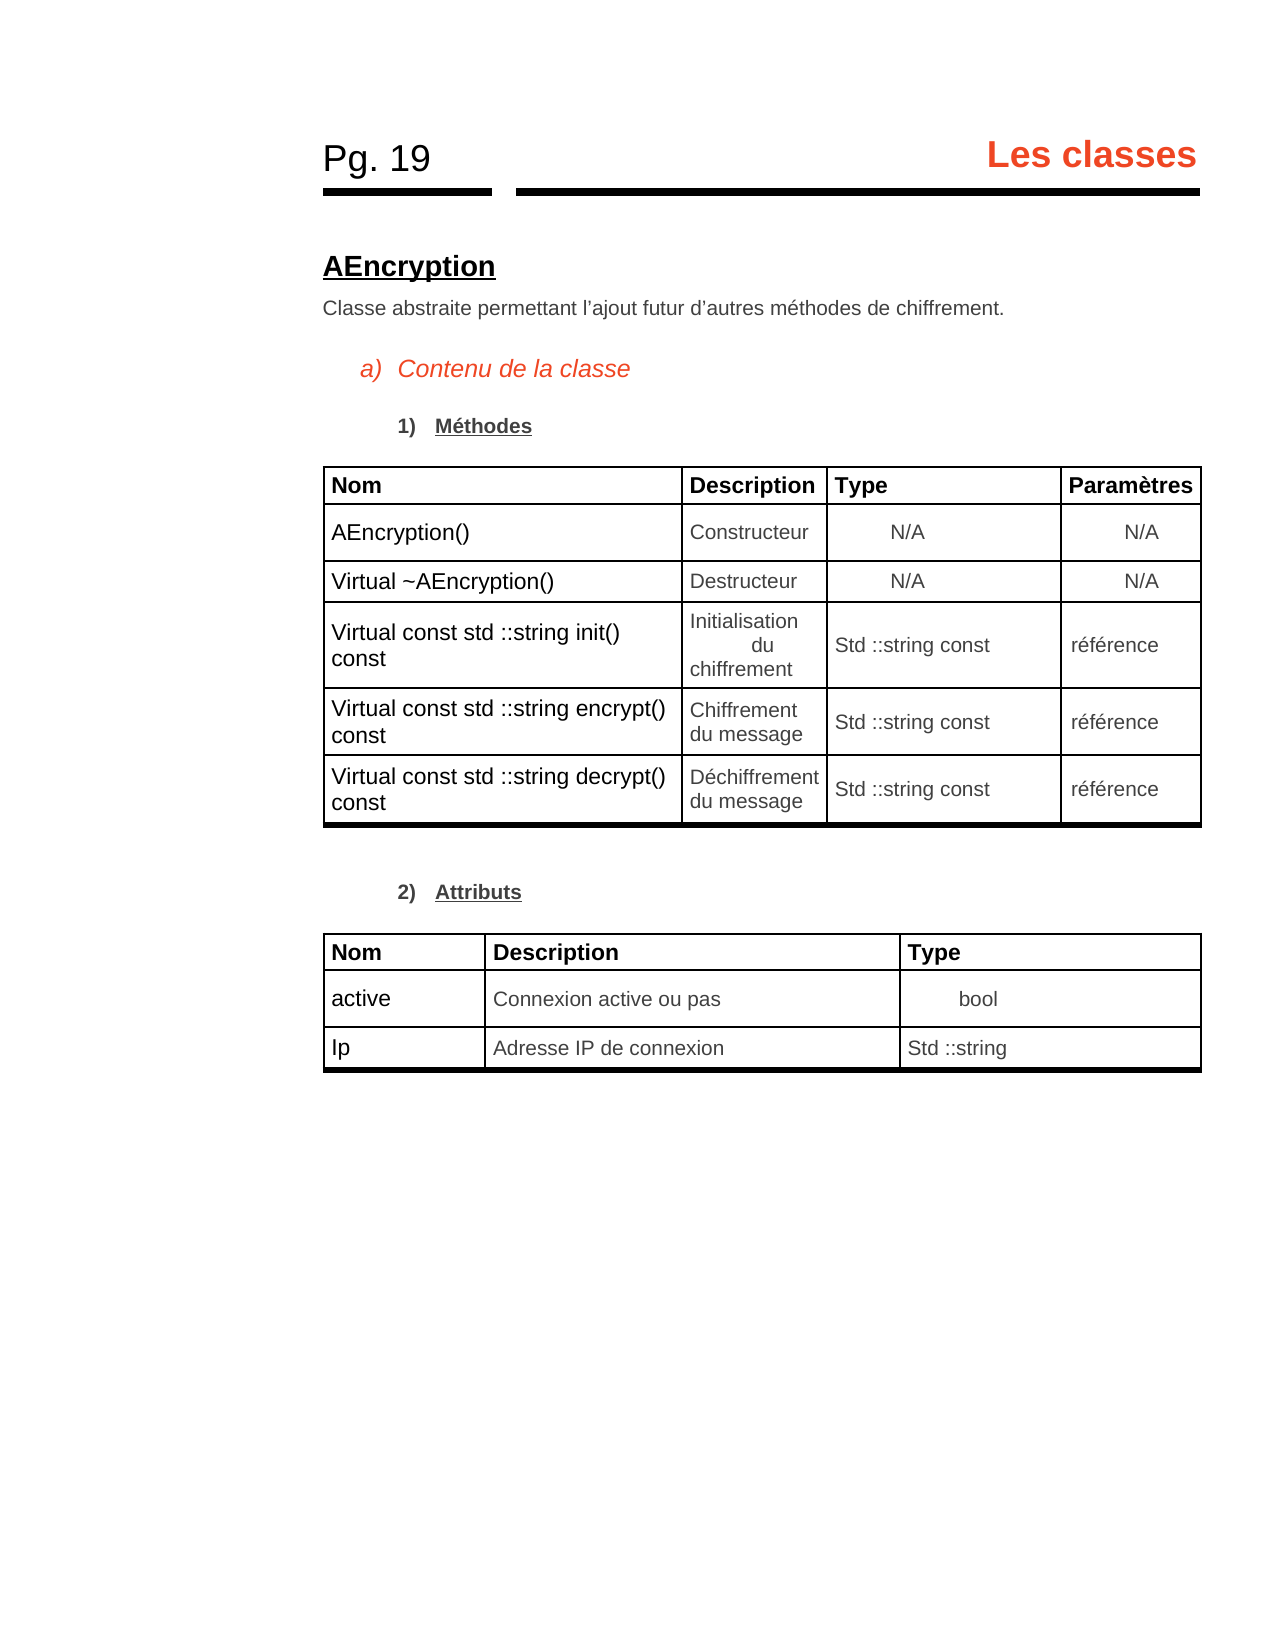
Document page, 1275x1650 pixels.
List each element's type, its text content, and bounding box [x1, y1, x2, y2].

table_cell Virtual const std ::string decrypt() const [325, 756, 681, 822]
table_cell Initialisation du chiffrement [683, 603, 826, 687]
table_header Description [683, 468, 826, 503]
table_cell Virtual const std ::string init() const [325, 603, 681, 687]
table_cell Déchiffrement du message [683, 756, 826, 822]
list Méthodes [397, 414, 1200, 438]
table_cell Constructeur [683, 505, 826, 559]
table_cell Virtual const std ::string encrypt() const [325, 689, 681, 754]
table_header Description [486, 935, 899, 969]
table_cell AEncryption() [325, 505, 681, 559]
table_header Nom [325, 468, 681, 503]
table_cell Destructeur [683, 562, 826, 601]
table_cell référence [1062, 689, 1200, 754]
subtitle AEncryption [322, 249, 1200, 282]
table_header Type [828, 468, 1060, 503]
table_cell Std ::string [901, 1028, 1200, 1067]
table_cell N/A [828, 562, 1060, 601]
table_cell N/A [828, 505, 1060, 559]
table_cell N/A [1062, 505, 1200, 559]
table_cell Std ::string const [828, 756, 1060, 822]
table_cell Ip [325, 1028, 484, 1067]
table_cell bool [901, 971, 1200, 1026]
table_cell Std ::string const [828, 689, 1060, 754]
list Contenu de la classe [360, 354, 1200, 383]
table_cell Virtual ~AEncryption() [325, 562, 681, 601]
table_cell Adresse IP de connexion [486, 1028, 899, 1067]
table_cell Connexion active ou pas [486, 971, 899, 1026]
table_cell Std ::string const [828, 603, 1060, 687]
table_header Paramètres [1062, 468, 1200, 503]
table_header Type [901, 935, 1200, 969]
table_cell référence [1062, 756, 1200, 822]
table_cell Chiffrement du message [683, 689, 826, 754]
text Classe abstraite permettant l’ajout futur d’autres méthodes de chiffrement. [322, 296, 1200, 319]
list Attributs [397, 880, 1200, 904]
table_cell N/A [1062, 562, 1200, 601]
table_cell référence [1062, 603, 1200, 687]
table_header Nom [325, 935, 484, 969]
table_cell active [325, 971, 484, 1026]
